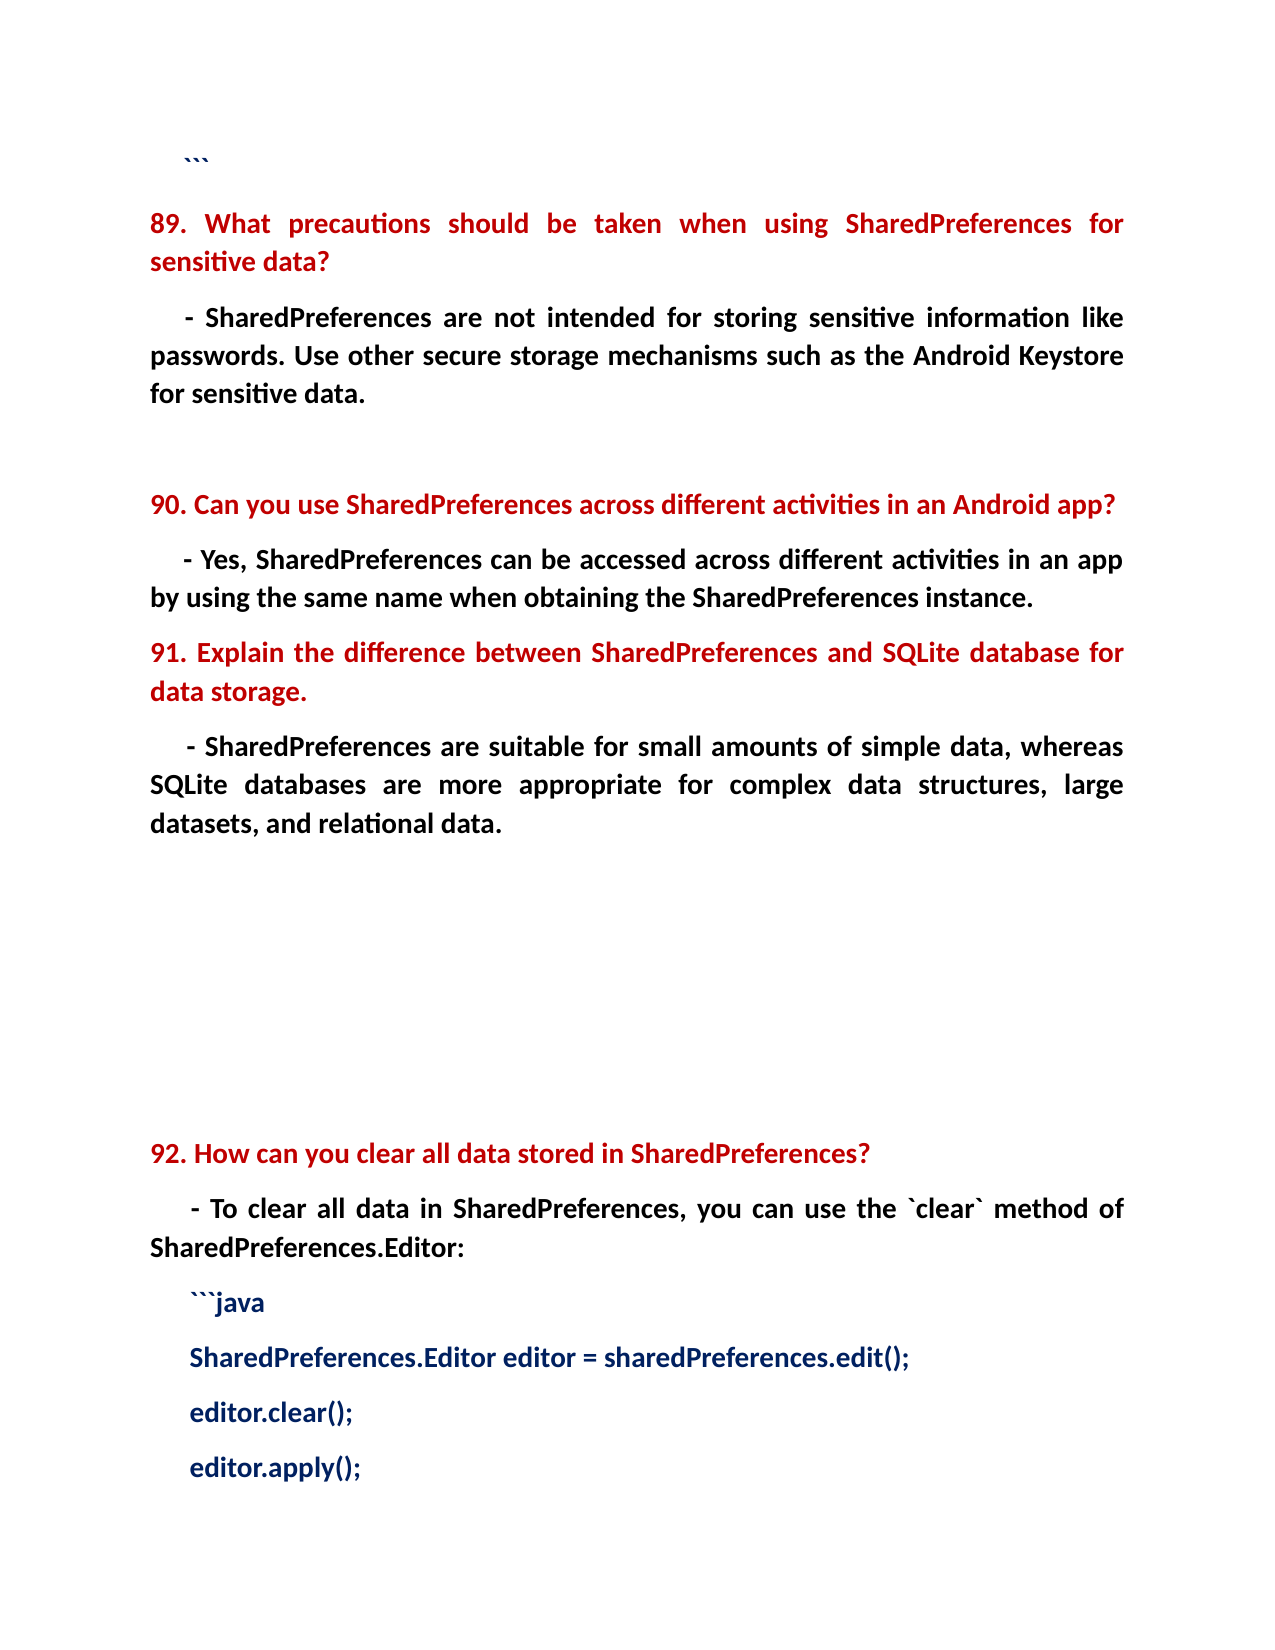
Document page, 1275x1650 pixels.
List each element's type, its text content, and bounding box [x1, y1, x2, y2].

text - Yes, SharedPreferences can be accessed across different activities in an app by using the same name when obtaining the SharedPreferences instance. [150, 541, 1125, 615]
text 90. Can you use SharedPreferences across different activities in an Android app? [150, 486, 1125, 521]
text 91. Explain the difference between SharedPreferences and SQLite database for data storage. [150, 634, 1125, 708]
text ``` [150, 150, 1125, 186]
text - To clear all data in SharedPreferences, you can use the `clear` method of SharedPreferences.Editor: [150, 1191, 1125, 1264]
text ```java [150, 1284, 1125, 1320]
text SharedPreferences.Editor editor = sharedPreferences.edit(); [150, 1339, 1125, 1375]
text editor.clear(); [150, 1394, 1125, 1430]
text 92. How can you clear all data stored in SharedPreferences? [150, 1135, 1125, 1171]
text editor.apply(); [150, 1449, 1125, 1485]
text 89. What precautions should be taken when using SharedPreferences for sensitive data? [150, 205, 1125, 279]
text - SharedPreferences are suitable for small amounts of simple data, whereas SQLite databases are more appropriate for complex data structures, large datasets, and relational data. [150, 728, 1125, 840]
text - SharedPreferences are not intended for storing sensitive information like passwords. Use other secure storage mechanisms such as the Android Keystore for sensitive data. [150, 299, 1125, 411]
